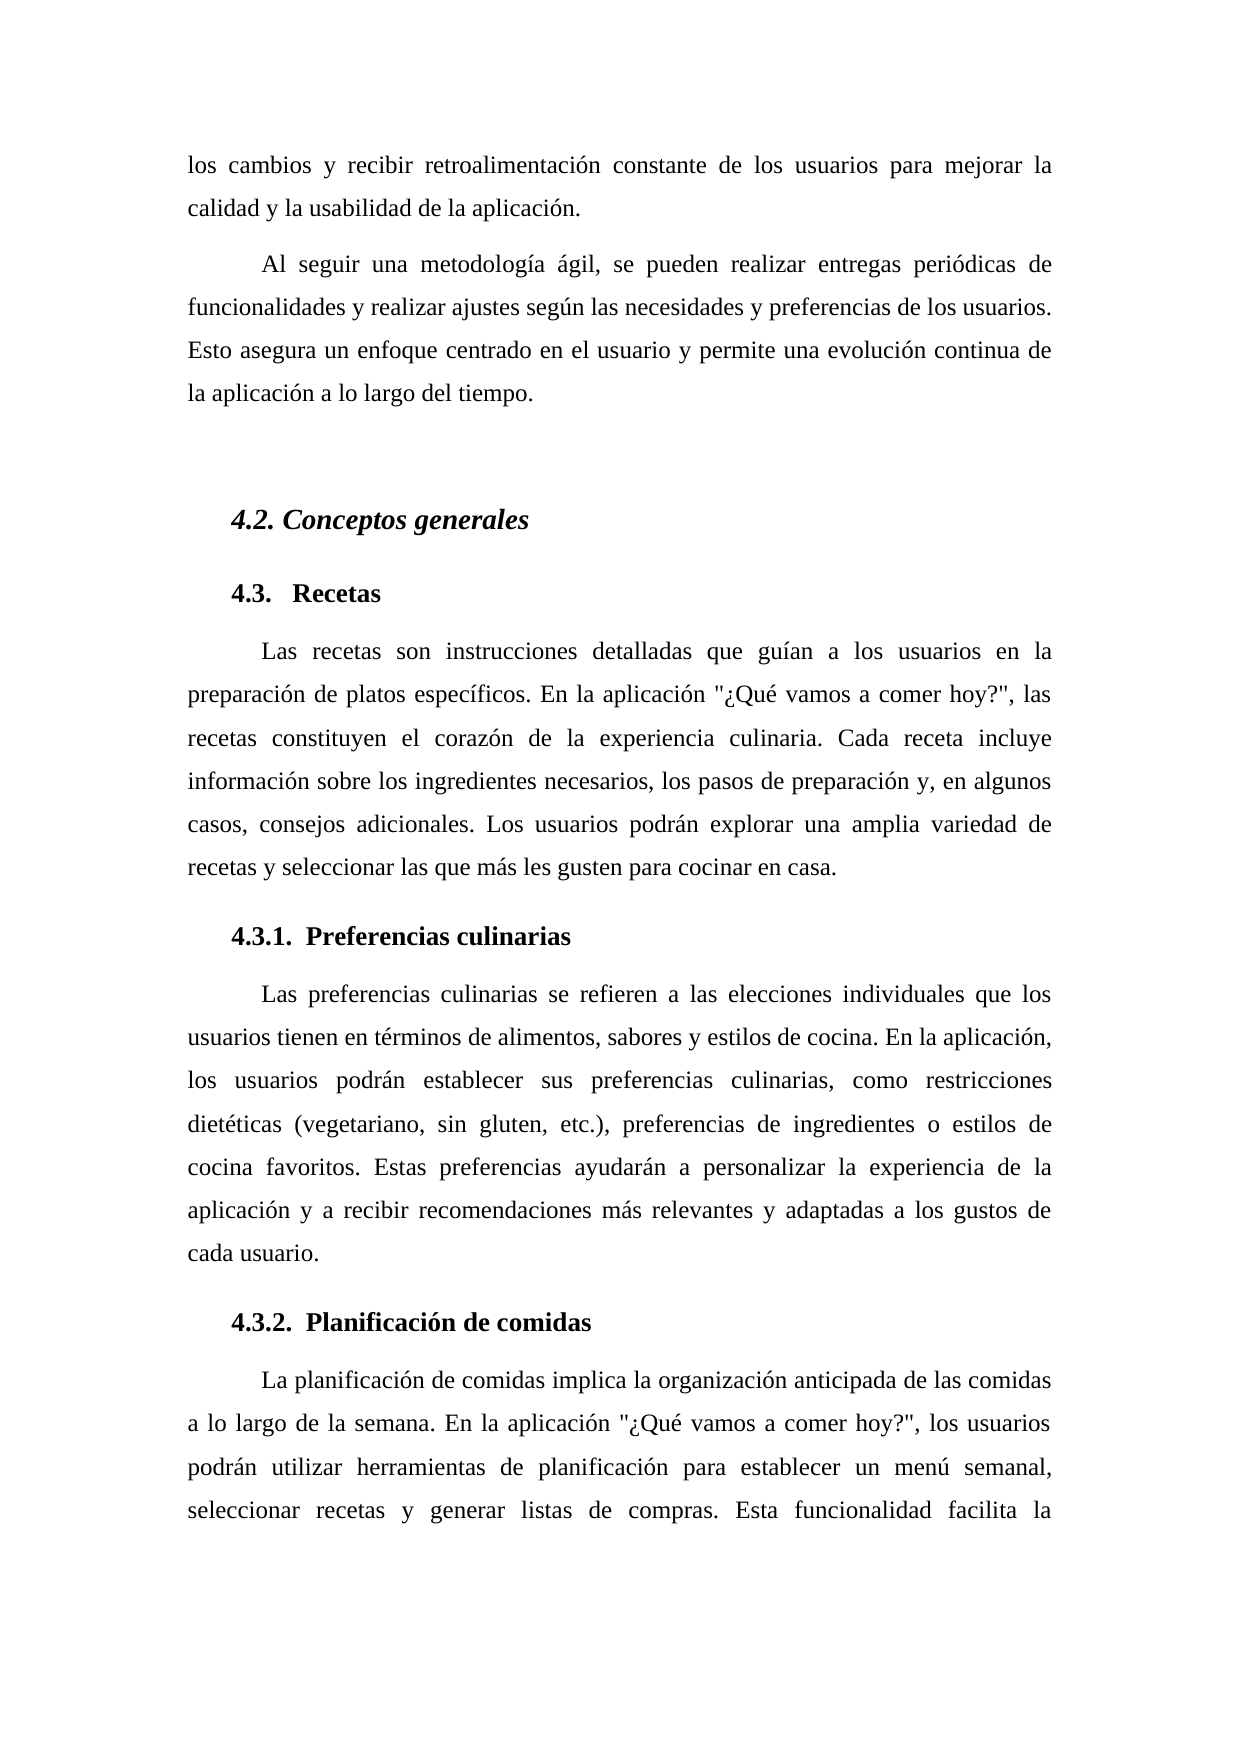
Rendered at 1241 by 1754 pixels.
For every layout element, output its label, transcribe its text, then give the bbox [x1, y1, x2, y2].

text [187, 150, 1053, 222]
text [187, 1365, 1053, 1523]
text Al seguir una metodología ágil, se pueden realizar entregas periódicas de funcionalidades y realizar ajustes según las necesidades y preferencias de los usuarios. Esto asegura un enfoque centrado en el usuario y permite una evolución continua de la aplicación a lo largo del tiempo. [187, 249, 1053, 407]
text Las preferencias culinarias se refieren a las elecciones individuales que los usuarios tienen en términos de alimentos, sabores y estilos de cocina. En la aplicación, los usuarios podrán establecer sus preferencias culinarias, como restricciones dietéticas (vegetariano, sin gluten, etc.), preferencias de ingredientes o estilos de cocina favoritos. Estas preferencias ayudarán a personalizar la experiencia de la aplicación y a recibir recomendaciones más relevantes y adaptadas a los gustos de cada usuario. [187, 979, 1053, 1267]
subtitle Planificación de comidas [231, 1306, 1053, 1337]
subtitle Preferencias culinarias [231, 920, 1053, 951]
subtitle Conceptos generales [231, 502, 1053, 535]
subtitle Recetas [231, 577, 1053, 608]
text Las recetas son instrucciones detalladas que guían a los usuarios en la preparación de platos específicos. En la aplicación "¿Qué vamos a comer hoy?", las recetas constituyen el corazón de la experiencia culinaria. Cada receta incluye información sobre los ingredientes necesarios, los pasos de preparación y, en algunos casos, consejos adicionales. Los usuarios podrán explorar una amplia variedad de recetas y seleccionar las que más les gusten para cocinar en casa. [187, 636, 1053, 881]
